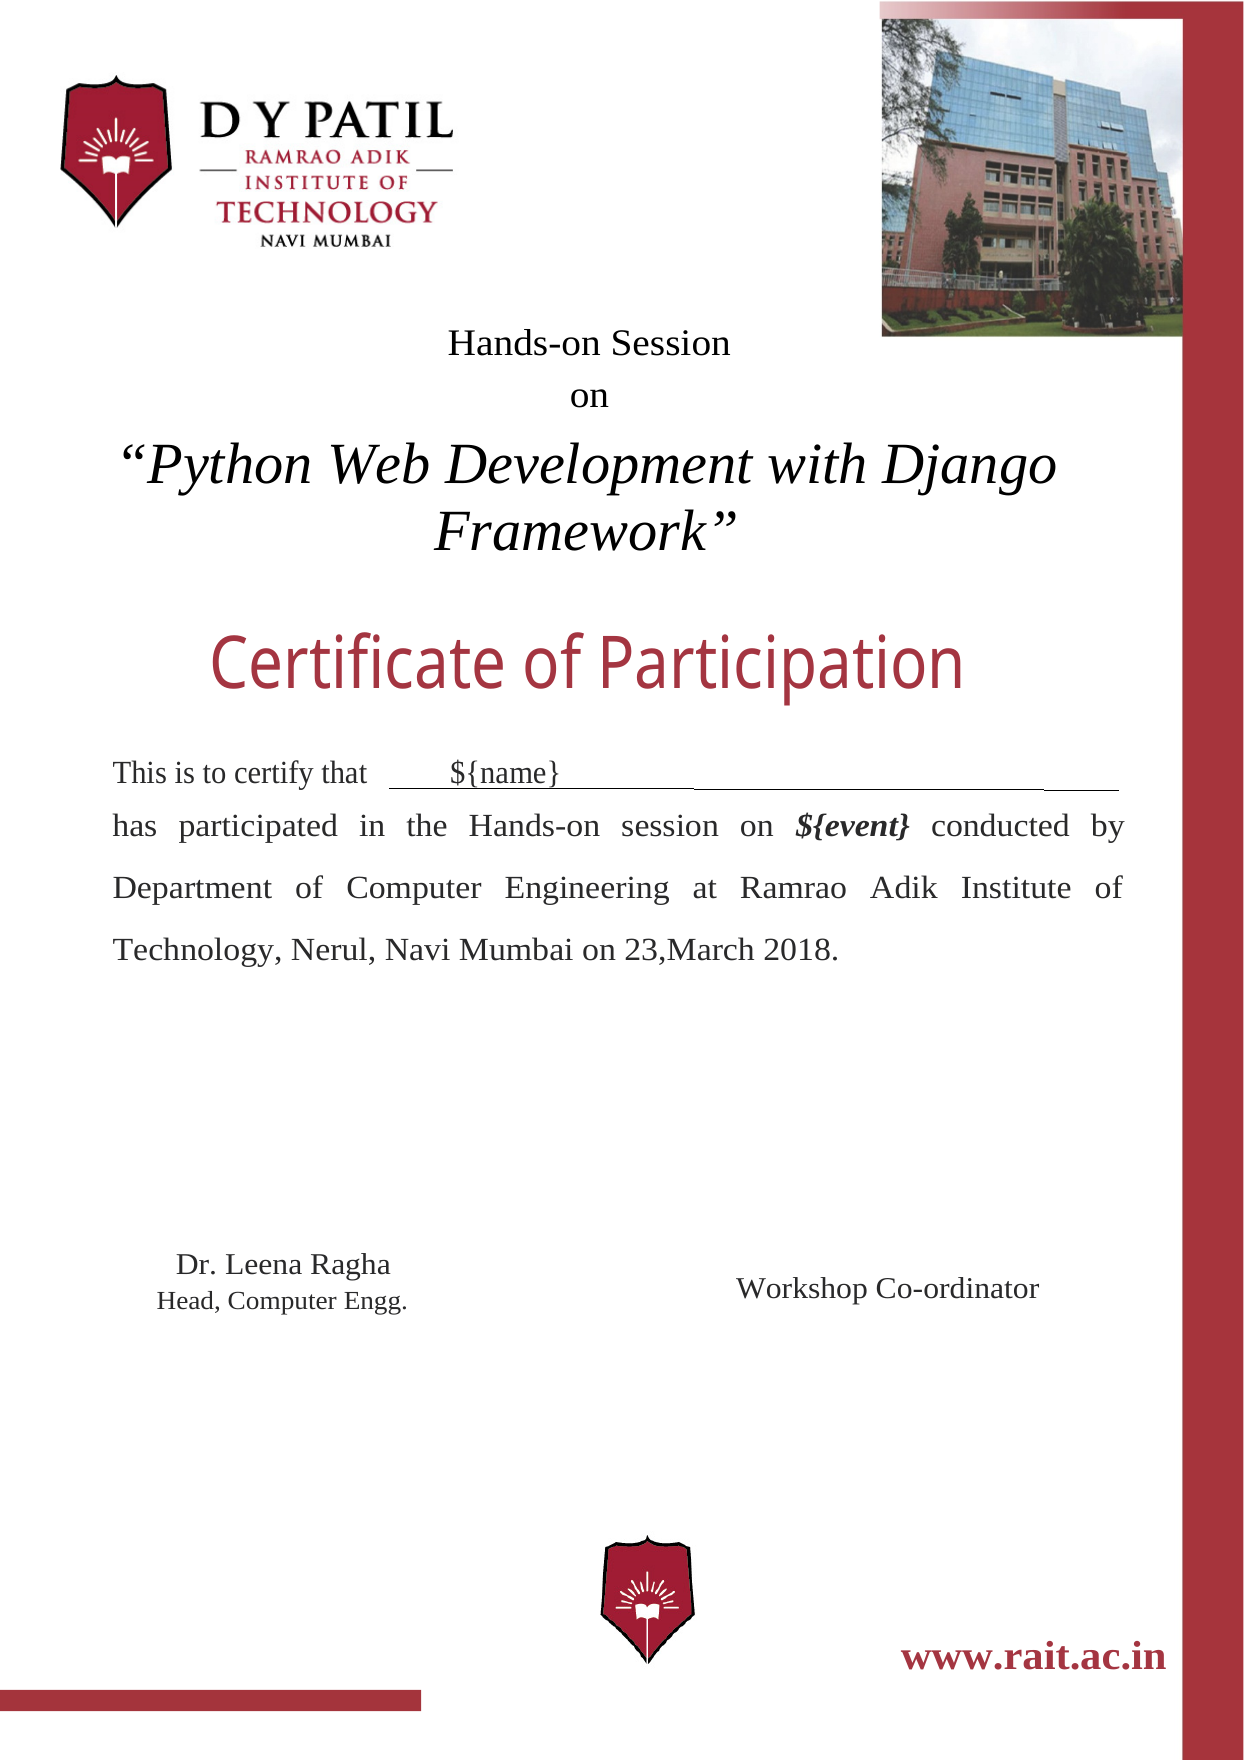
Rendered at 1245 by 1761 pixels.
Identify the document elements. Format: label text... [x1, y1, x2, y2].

text on [0, 372, 1178, 415]
picture [596, 1528, 698, 1670]
text Certificate of Participation [0, 610, 1176, 709]
text has participated in the Hands-on session on ${event} conducted by Department of Computer Engineering at Ramrao Adik Institute of Technology, Nerul, Navi Mumbai on 23,March 2018. [112, 806, 1125, 968]
text Workshop Co-ordinator [678, 1270, 1245, 1304]
text “Python Web Development with Django Framework” [0, 429, 1172, 563]
picture [879, 0, 1244, 754]
picture [879, 1678, 1244, 1760]
picture [879, 791, 1244, 1270]
text Head, Computer Engg. [0, 1285, 499, 1315]
text Dr. Leena Ragha [176, 1246, 499, 1281]
text www.rait.ac.in [592, 1528, 1245, 1678]
picture [56, 72, 461, 253]
picture [879, 1304, 1244, 1528]
text Hands-on Session [0, 320, 1178, 363]
text This is to certify that ${name} [112, 754, 1245, 791]
